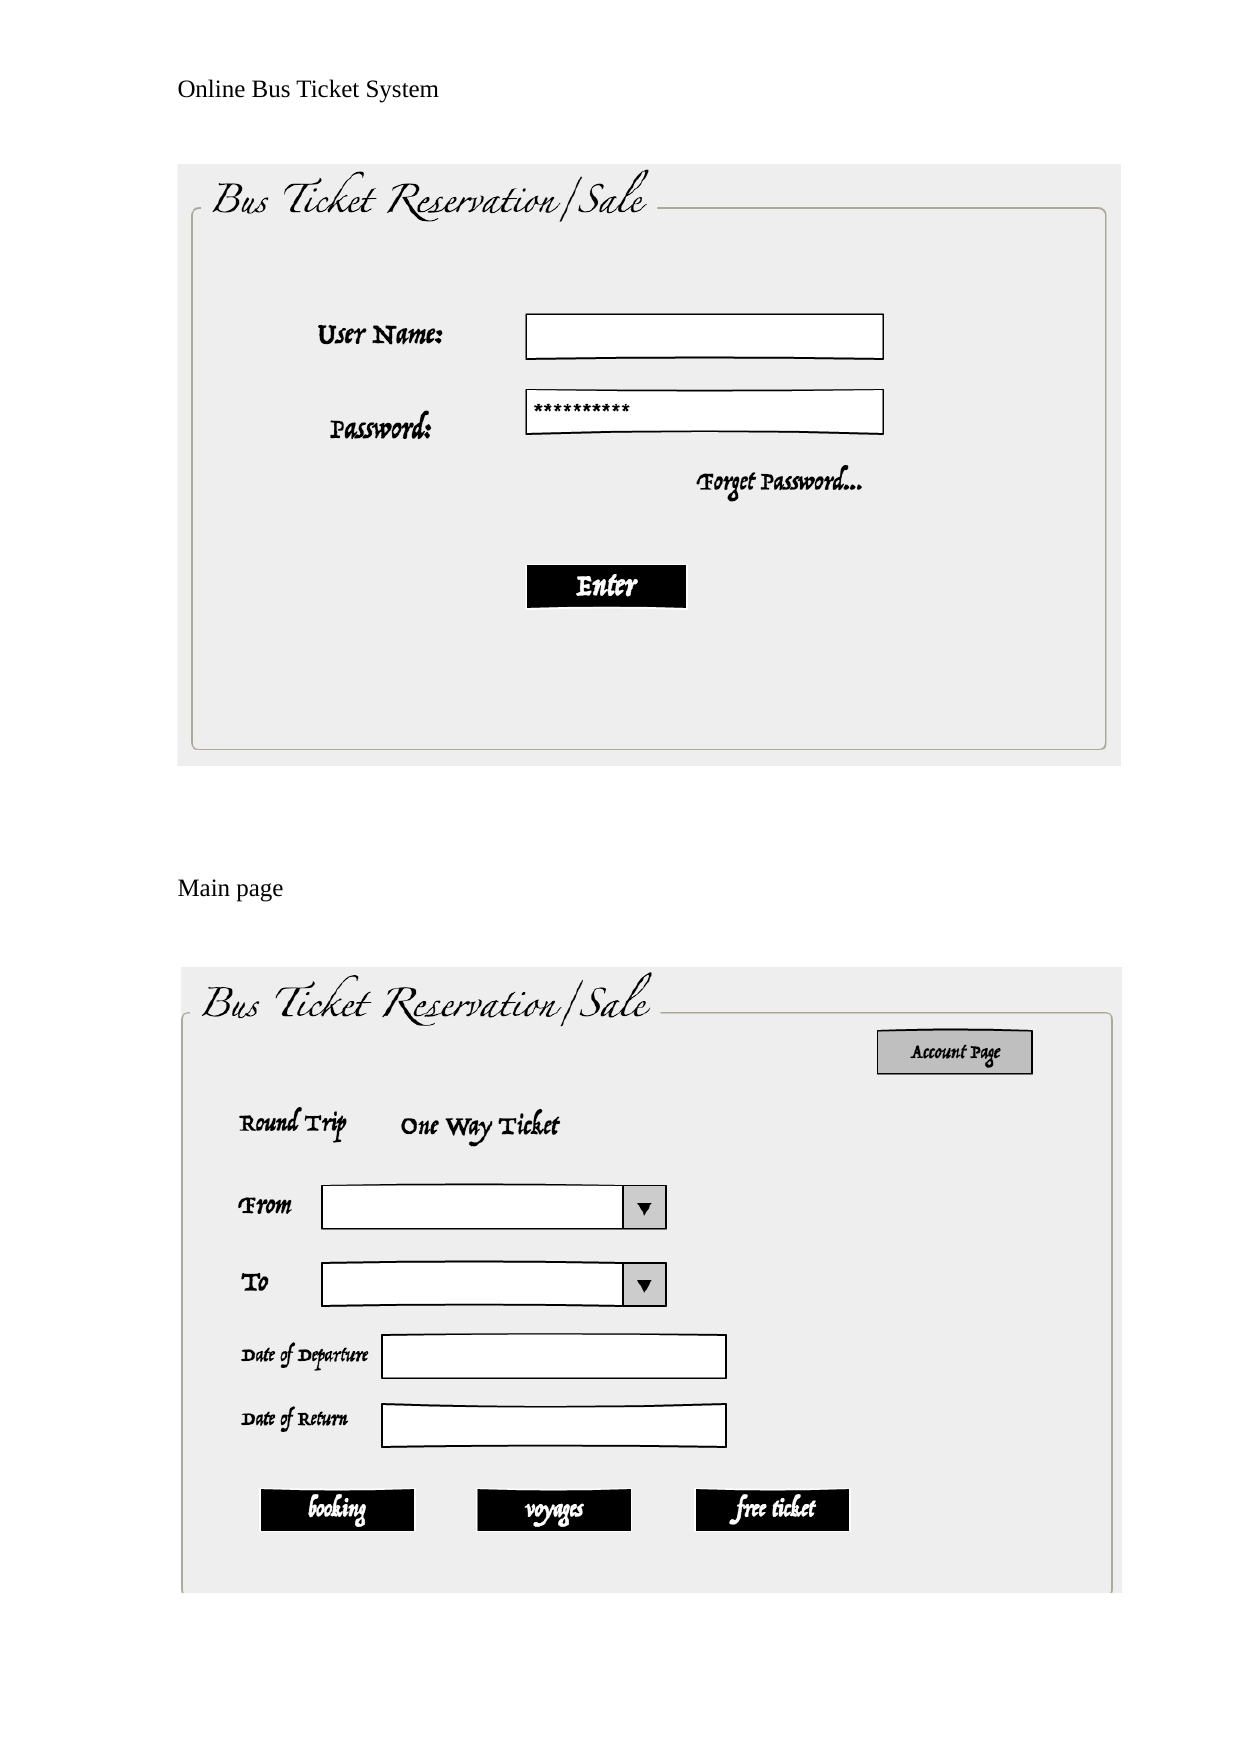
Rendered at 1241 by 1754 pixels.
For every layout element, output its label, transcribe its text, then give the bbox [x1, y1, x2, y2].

text Main page [148, 873, 1093, 902]
picture [177, 964, 1123, 1593]
picture [177, 163, 1123, 766]
